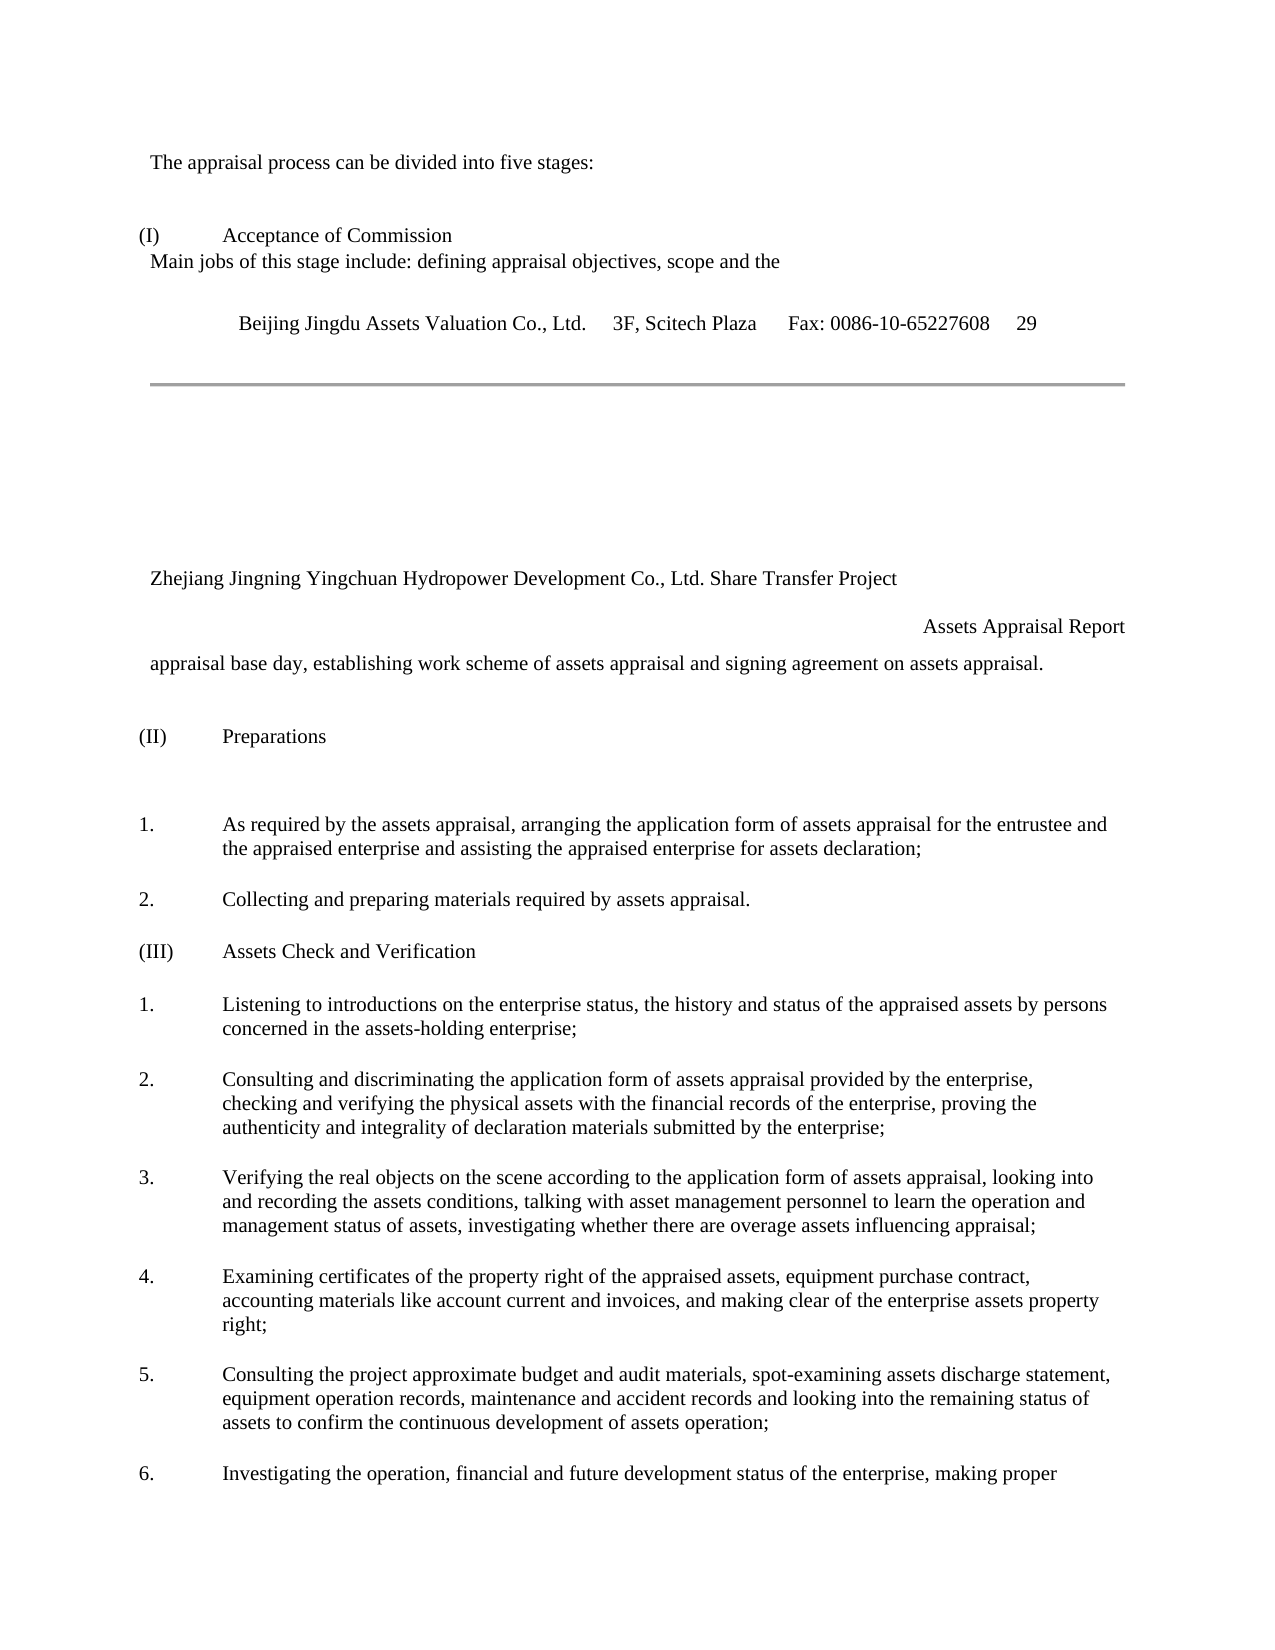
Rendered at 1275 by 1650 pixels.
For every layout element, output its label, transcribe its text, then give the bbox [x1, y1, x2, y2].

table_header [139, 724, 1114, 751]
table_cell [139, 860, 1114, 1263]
text Zhejiang Jingning Yingchuan Hydropower Development Co., Ltd. Share Transfer Project [150, 565, 1125, 589]
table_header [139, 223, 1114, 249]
text Main jobs of this stage include: defining appraisal objectives, scope and the [150, 249, 1125, 273]
text The appraisal process can be divided into five stages: [150, 150, 1125, 174]
text Beijing Jingdu Assets Valuation Co., Ltd. 3F, Scitech Plaza Fax: 0086-10-65227608 29 [150, 311, 1125, 335]
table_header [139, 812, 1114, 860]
text Assets Appraisal Report [150, 614, 1125, 638]
text appraisal base day, establishing work scheme of assets appraisal and signing agreement on assets appraisal. [150, 651, 1125, 675]
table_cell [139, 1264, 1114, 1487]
